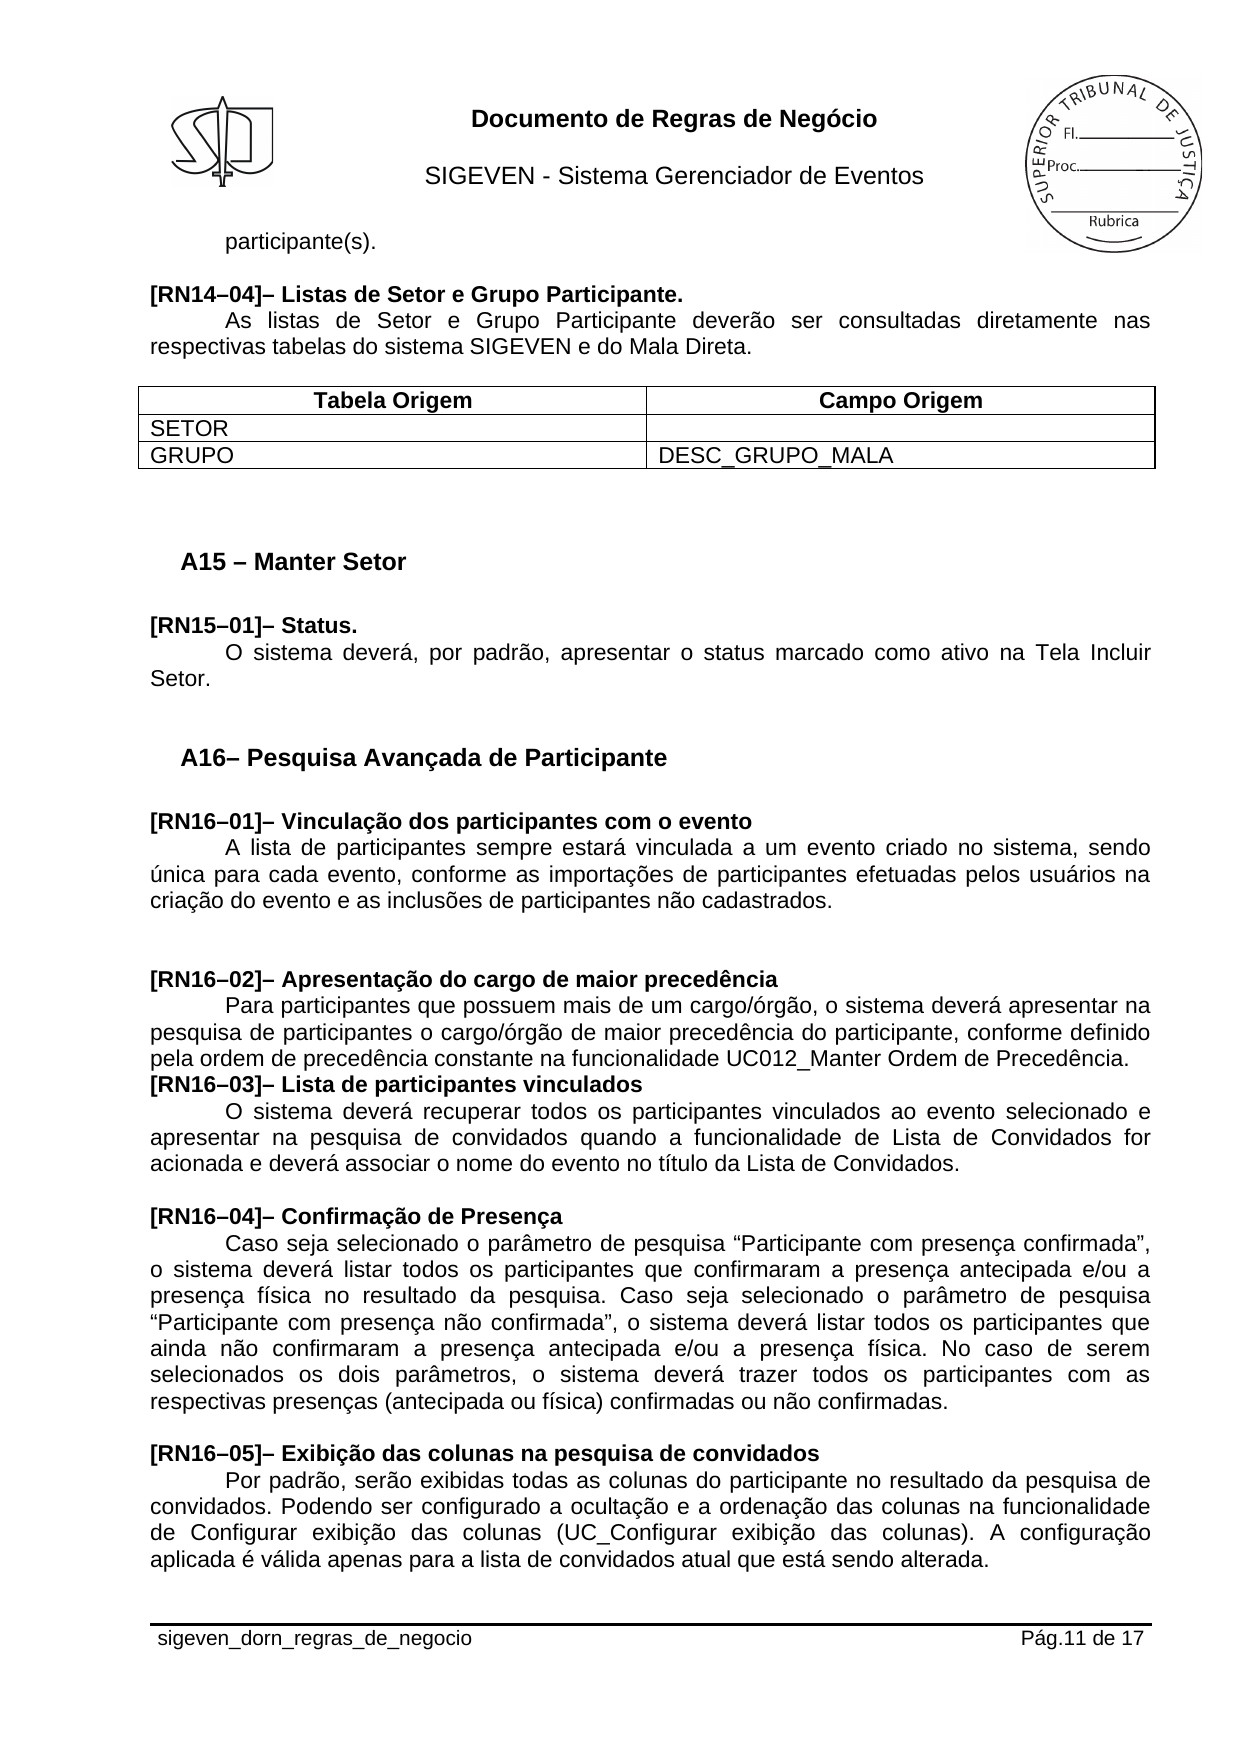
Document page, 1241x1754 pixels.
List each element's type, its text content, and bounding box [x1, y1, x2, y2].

text [RN16–02]– Apresentação do cargo de maior precedência [150, 966, 1152, 992]
text As listas de Setor e Grupo Participante deverão ser consultadas diretamente nas respectivas tabelas do sistema SIGEVEN e do Mala Direta. [150, 307, 1152, 360]
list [225, 228, 1152, 254]
text Para participantes que possuem mais de um cargo/órgão, o sistema deverá apresentar na pesquisa de participantes o cargo/órgão de maior precedência do participante, conforme definido pela ordem de precedência constante na funcionalidade UC012_Manter Ordem de Precedência. [150, 992, 1152, 1071]
table_cell DESC_GRUPO_MALA [647, 442, 1154, 468]
text [RN14–04]– Listas de Setor e Grupo Participante. [150, 281, 1152, 307]
text [RN16–04]– Confirmação de Presença [150, 1203, 1152, 1229]
list A15 – Manter Setor [180, 547, 1152, 576]
table_header Tabela Origem [139, 387, 646, 413]
text [RN16–03]– Lista de participantes vinculados [150, 1071, 1152, 1098]
text A lista de participantes sempre estará vinculada a um evento criado no sistema, sendo única para cada evento, conforme as importações de participantes efetuadas pelos usuários na criação do evento e as inclusões de participantes não cadastrados. [150, 834, 1152, 913]
text Caso seja selecionado o parâmetro de pesquisa “Participante com presença confirmada”, o sistema deverá listar todos os participantes que confirmaram a presença antecipada e/ou a presença física no resultado da pesquisa. Caso seja selecionado o parâmetro de pesquisa “Participante com presença não confirmada”, o sistema deverá listar todos os participantes que ainda não confirmaram a presença antecipada e/ou a presença física. No caso de serem selecionados os dois parâmetros, o sistema deverá trazer todos os participantes com as respectivas presenças (antecipada ou física) confirmadas ou não confirmadas. [150, 1229, 1152, 1414]
table_cell [647, 415, 1154, 441]
text O sistema deverá recuperar todos os participantes vinculados ao evento selecionado e apresentar na pesquisa de convidados quando a funcionalidade de Lista de Convidados for acionada e deverá associar o nome do evento no título da Lista de Convidados. [150, 1098, 1152, 1177]
table_header Campo Origem [647, 387, 1154, 413]
list A16– Pesquisa Avançada de Participante [180, 743, 1152, 771]
table_cell GRUPO [139, 442, 646, 468]
text [RN16–01]– Vinculação dos participantes com o evento [150, 808, 1152, 834]
text [RN16–05]– Exibição das colunas na pesquisa de convidados [150, 1440, 1152, 1467]
text Por padrão, serão exibidas todas as colunas do participante no resultado da pesquisa de convidados. Podendo ser configurado a ocultação e a ordenação das colunas na funcionalidade de Configurar exibição das colunas (UC_Configurar exibição das colunas). A configuração aplicada é válida apenas para a lista de convidados atual que está sendo alterada. [150, 1467, 1152, 1572]
text O sistema deverá, por padrão, apresentar o status marcado como ativo na Tela Incluir Setor. [150, 638, 1152, 691]
text [RN15–01]– Status. [150, 612, 1152, 638]
table_cell SETOR [139, 415, 646, 441]
picture [1025, 75, 1203, 253]
